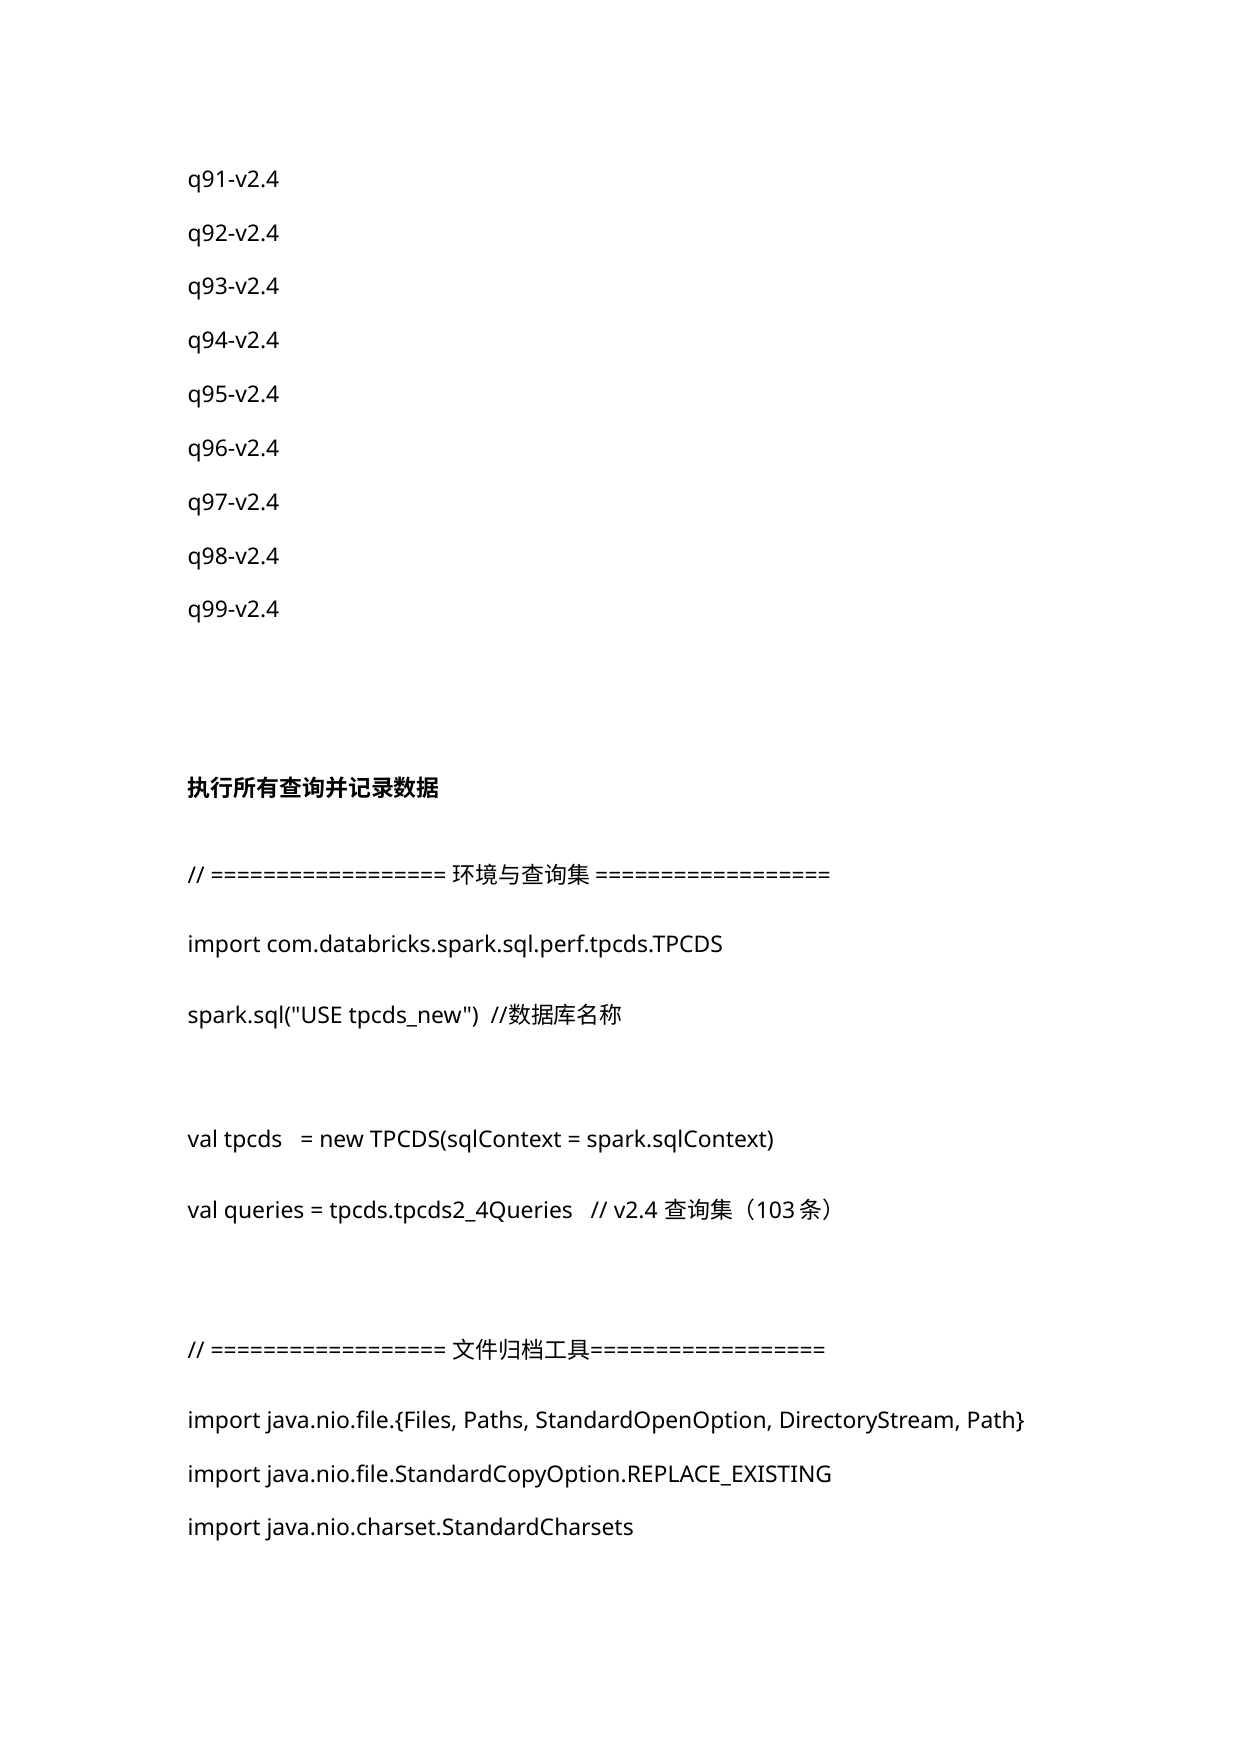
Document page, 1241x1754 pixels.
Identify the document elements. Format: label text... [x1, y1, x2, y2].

text q92-v2.4 [187, 216, 1053, 248]
text q98-v2.4 [187, 539, 1053, 571]
text q93-v2.4 [187, 270, 1053, 302]
text q95-v2.4 [187, 377, 1053, 410]
text // ================== 文件归档工具================== [187, 1316, 1053, 1381]
text import java.nio.file.{Files, Paths, StandardOpenOption, DirectoryStream, Path} [187, 1403, 1053, 1436]
text val tpcds = new TPCDS(sqlContext = spark.sqlContext) [187, 1122, 1053, 1154]
text q96-v2.4 [187, 431, 1053, 464]
text q97-v2.4 [187, 485, 1053, 518]
text import java.nio.charset.StandardCharsets [187, 1511, 1053, 1543]
text 执行所有查询并记录数据 [187, 754, 1053, 819]
text // ================== 环境与查询集 ================== [187, 841, 1053, 906]
text q99-v2.4 [187, 593, 1053, 625]
text q91-v2.4 [187, 162, 1053, 194]
text import java.nio.file.StandardCopyOption.REPLACE_EXISTING [187, 1457, 1053, 1489]
text val queries = tpcds.tpcds2_4Queries // v2.4 查询集（103条） [187, 1176, 1053, 1241]
text spark.sql("USE tpcds_new") //数据库名称 [187, 981, 1053, 1046]
text import com.databricks.spark.sql.perf.tpcds.TPCDS [187, 928, 1053, 960]
text q94-v2.4 [187, 323, 1053, 356]
